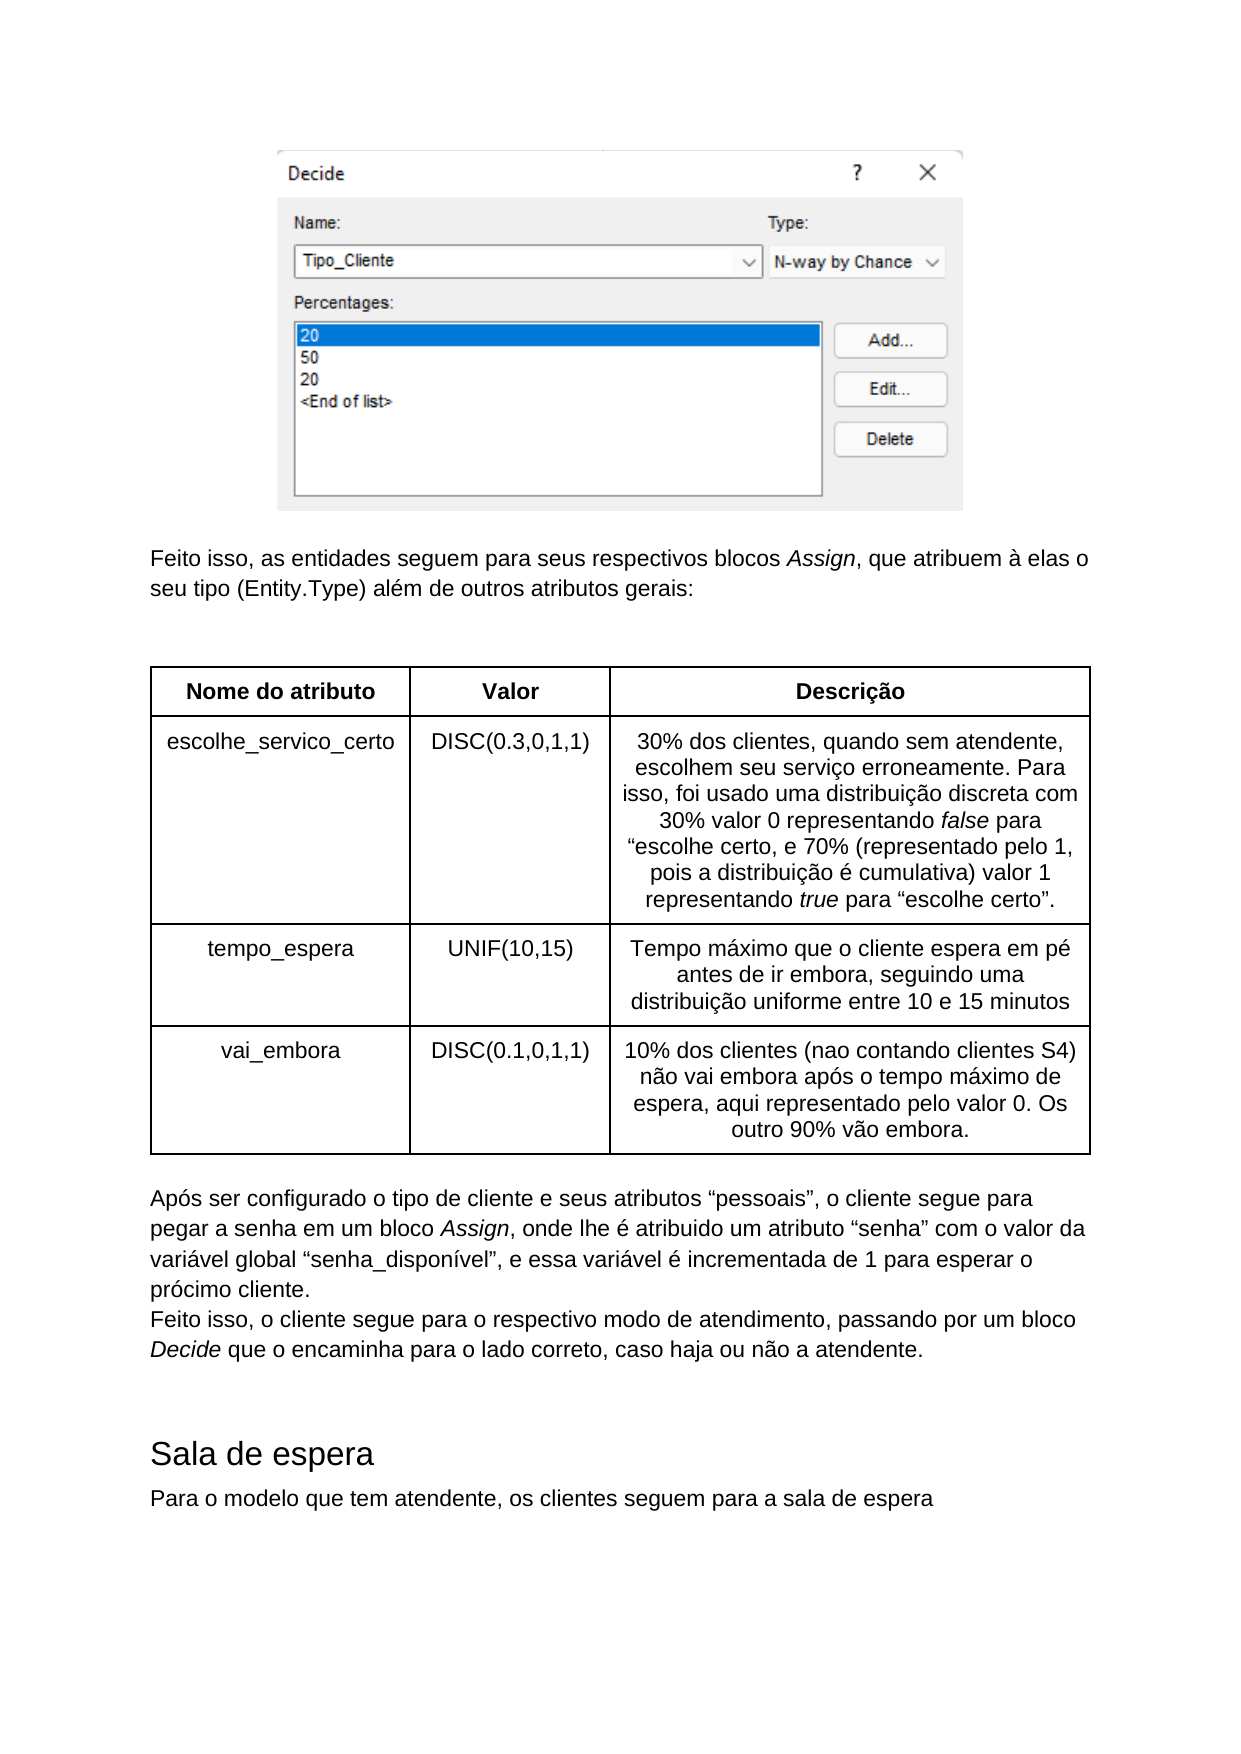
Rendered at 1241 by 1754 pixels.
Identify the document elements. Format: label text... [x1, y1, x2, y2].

table_cell vai_embora [152, 1027, 409, 1153]
table_cell 30% dos clientes, quando sem atendente, escolhem seu serviço erroneamente. Para isso, foi usado uma distribuição discreta com 30% valor 0 representando false para “escolhe certo, e 70% (representado pelo 1, pois a distribuição é cumulativa) valor 1 representando true para “escolhe certo”. [611, 717, 1089, 922]
table_cell DISC(0.1,0,1,1) [411, 1027, 609, 1153]
table_header Valor [411, 668, 609, 715]
table_cell tempo_espera [152, 925, 409, 1024]
table_cell UNIF(10,15) [411, 925, 609, 1024]
subtitle Sala de espera [150, 1434, 1090, 1472]
text Para o modelo que tem atendente, os clientes seguem para a sala de espera [150, 1485, 1090, 1511]
table_cell DISC(0.3,0,1,1) [411, 717, 609, 922]
text Feito isso, as entidades seguem para seus respectivos blocos Assign, que atribuem à elas o seu tipo (Entity.Type) além de outros atributos gerais: [150, 545, 1090, 602]
table_cell Tempo máximo que o cliente espera em pé antes de ir embora, seguindo uma distribuição uniforme entre 10 e 15 minutos [611, 925, 1089, 1024]
table_header Nome do atributo [152, 668, 409, 715]
table_cell escolhe_servico_certo [152, 717, 409, 922]
text Feito isso, o cliente segue para o respectivo modo de atendimento, passando por um bloco Decide que o encaminha para o lado correto, caso haja ou não a atendente. [150, 1306, 1090, 1362]
picture [277, 150, 964, 511]
table_cell 10% dos clientes (nao contando clientes S4) não vai embora após o tempo máximo de espera, aqui representado pelo valor 0. Os outro 90% vão embora. [611, 1027, 1089, 1153]
text Após ser configurado o tipo de cliente e seus atributos “pessoais”, o cliente segue para pegar a senha em um bloco Assign, onde lhe é atribuido um atributo “senha” com o valor da variável global “senha_disponível”, e essa variável é incrementada de 1 para esperar o prócimo cliente. [150, 1185, 1090, 1302]
table_header Descrição [611, 668, 1089, 715]
